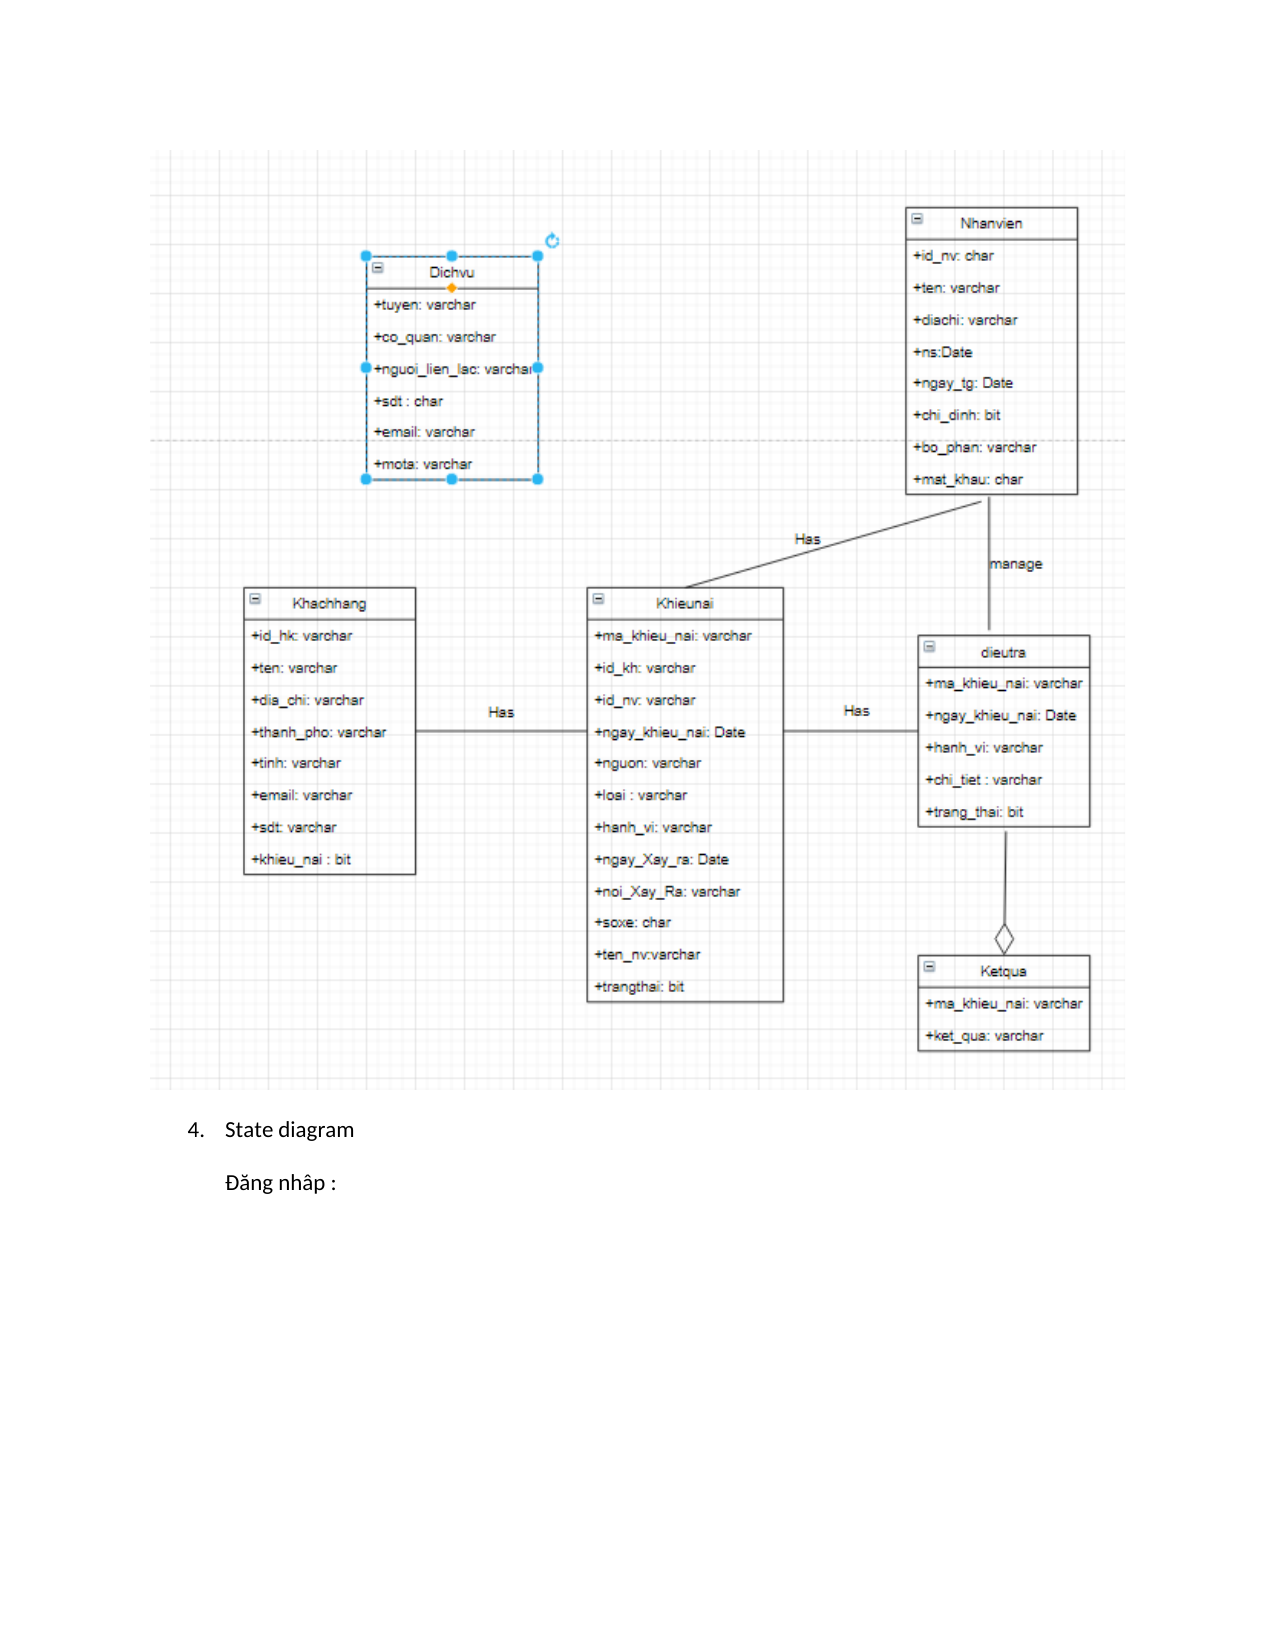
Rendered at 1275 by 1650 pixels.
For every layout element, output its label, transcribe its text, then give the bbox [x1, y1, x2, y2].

list State diagram [187, 1115, 1125, 1143]
text Đăng nhâp : [225, 1168, 1125, 1196]
picture [150, 150, 1125, 1090]
